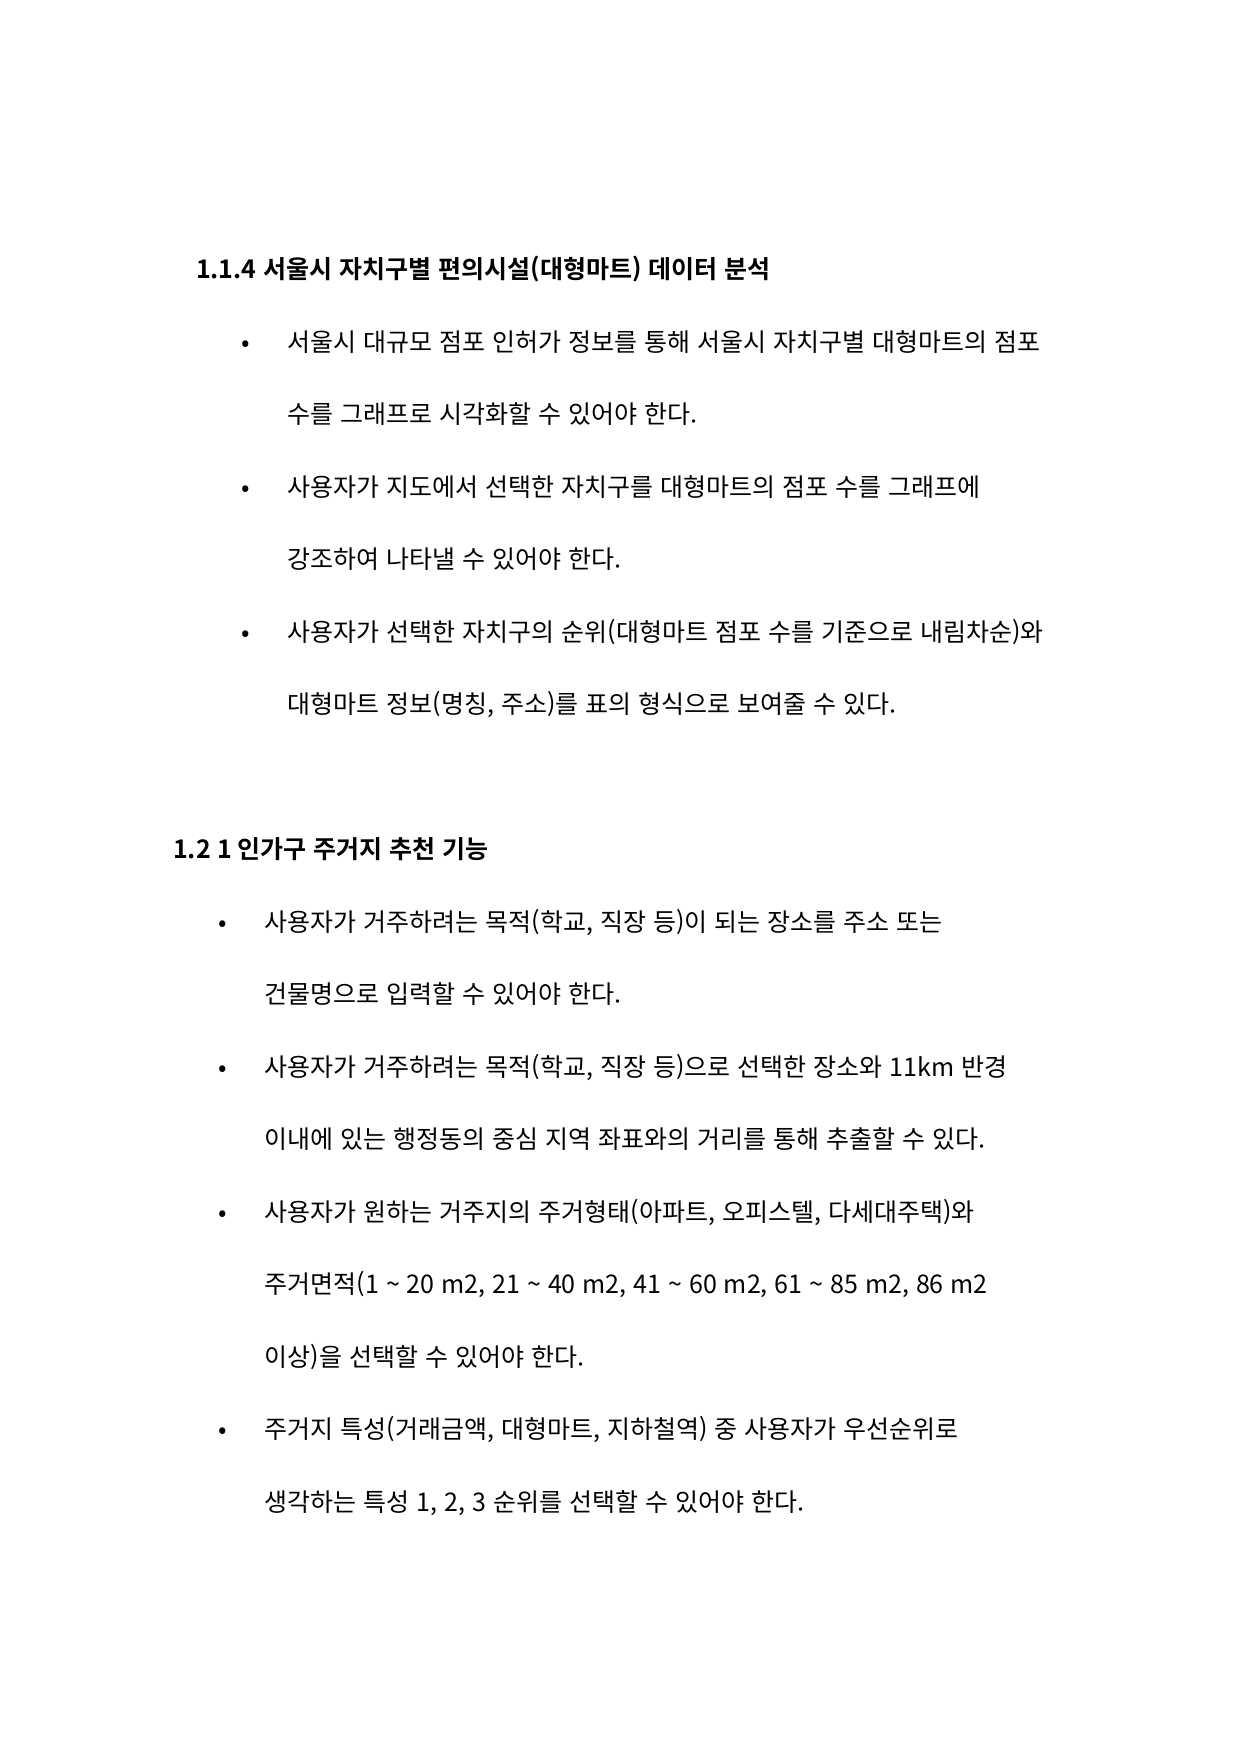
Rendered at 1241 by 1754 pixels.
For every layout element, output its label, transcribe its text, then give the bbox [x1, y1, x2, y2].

list 사용자가 선택한 자치구의 순위(대형마트 점포 수를 기준으로 내림차순)와 대형마트 정보(명칭, 주소)를 표의 형식으로 보여줄 수 있다. [242, 612, 1048, 721]
text 1.1.4 서울시 자치구별 편의시설(대형마트) 데이터 분석 [196, 250, 1048, 286]
text 1.2 1인가구 주거지 추천 기능 [173, 830, 1048, 866]
list 주거지 특성(거래금액, 대형마트, 지하철역) 중 사용자가 우선순위로 생각하는 특성 1, 2, 3 순위를 선택할 수 있어야 한다. [219, 1410, 1048, 1518]
list 사용자가 원하는 거주지의 주거형태(아파트, 오피스텔, 다세대주택)와 주거면적(1 ~ 20 m2, 21 ~ 40 m2, 41 ~ 60 m2, 61 ~ 85 m2, 86 m2 이상)을 선택할 수 있어야 한다. [219, 1192, 1048, 1373]
list 사용자가 거주하려는 목적(학교, 직장 등)으로 선택한 장소와 11km 반경 이내에 있는 행정동의 중심 지역 좌표와의 거리를 통해 추출할 수 있다. [219, 1047, 1048, 1156]
list 사용자가 거주하려는 목적(학교, 직장 등)이 되는 장소를 주소 또는 건물명으로 입력할 수 있어야 한다. [219, 902, 1048, 1011]
list 사용자가 지도에서 선택한 자치구를 대형마트의 점포 수를 그래프에 강조하여 나타낼 수 있어야 한다. [242, 467, 1048, 576]
list 서울시 대규모 점포 인허가 정보를 통해 서울시 자치구별 대형마트의 점포 수를 그래프로 시각화할 수 있어야 한다. [242, 322, 1048, 431]
